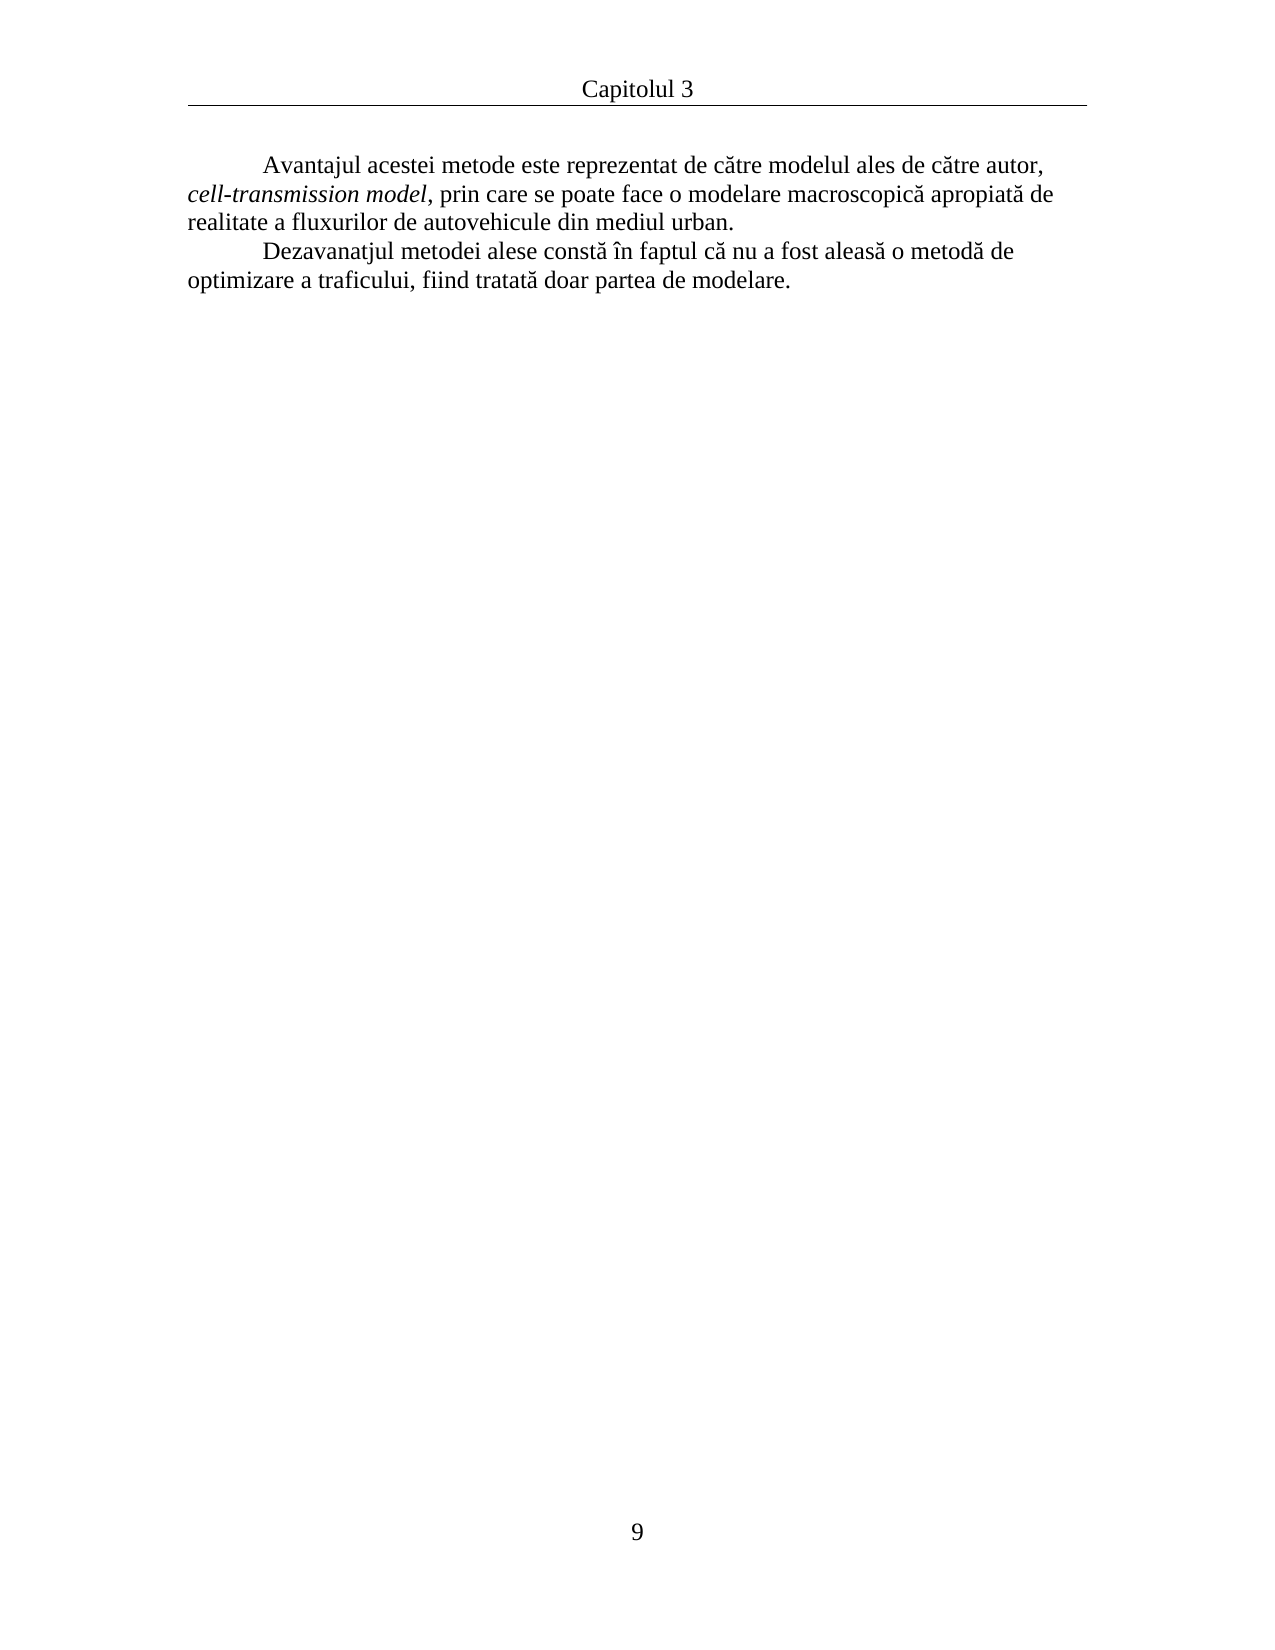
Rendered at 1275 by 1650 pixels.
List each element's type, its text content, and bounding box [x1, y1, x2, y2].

text Dezavanatjul metodei alese constă în faptul că nu a fost aleasă o metodă de optimizare a traficului, fiind tratată doar partea de modelare. [187, 236, 1087, 294]
text Avantajul acestei metode este reprezentat de către modelul ales de către autor, cell-transmission model, prin care se poate face o modelare macroscopică apropiată de realitate a fluxurilor de autovehicule din mediul urban. [187, 150, 1087, 236]
